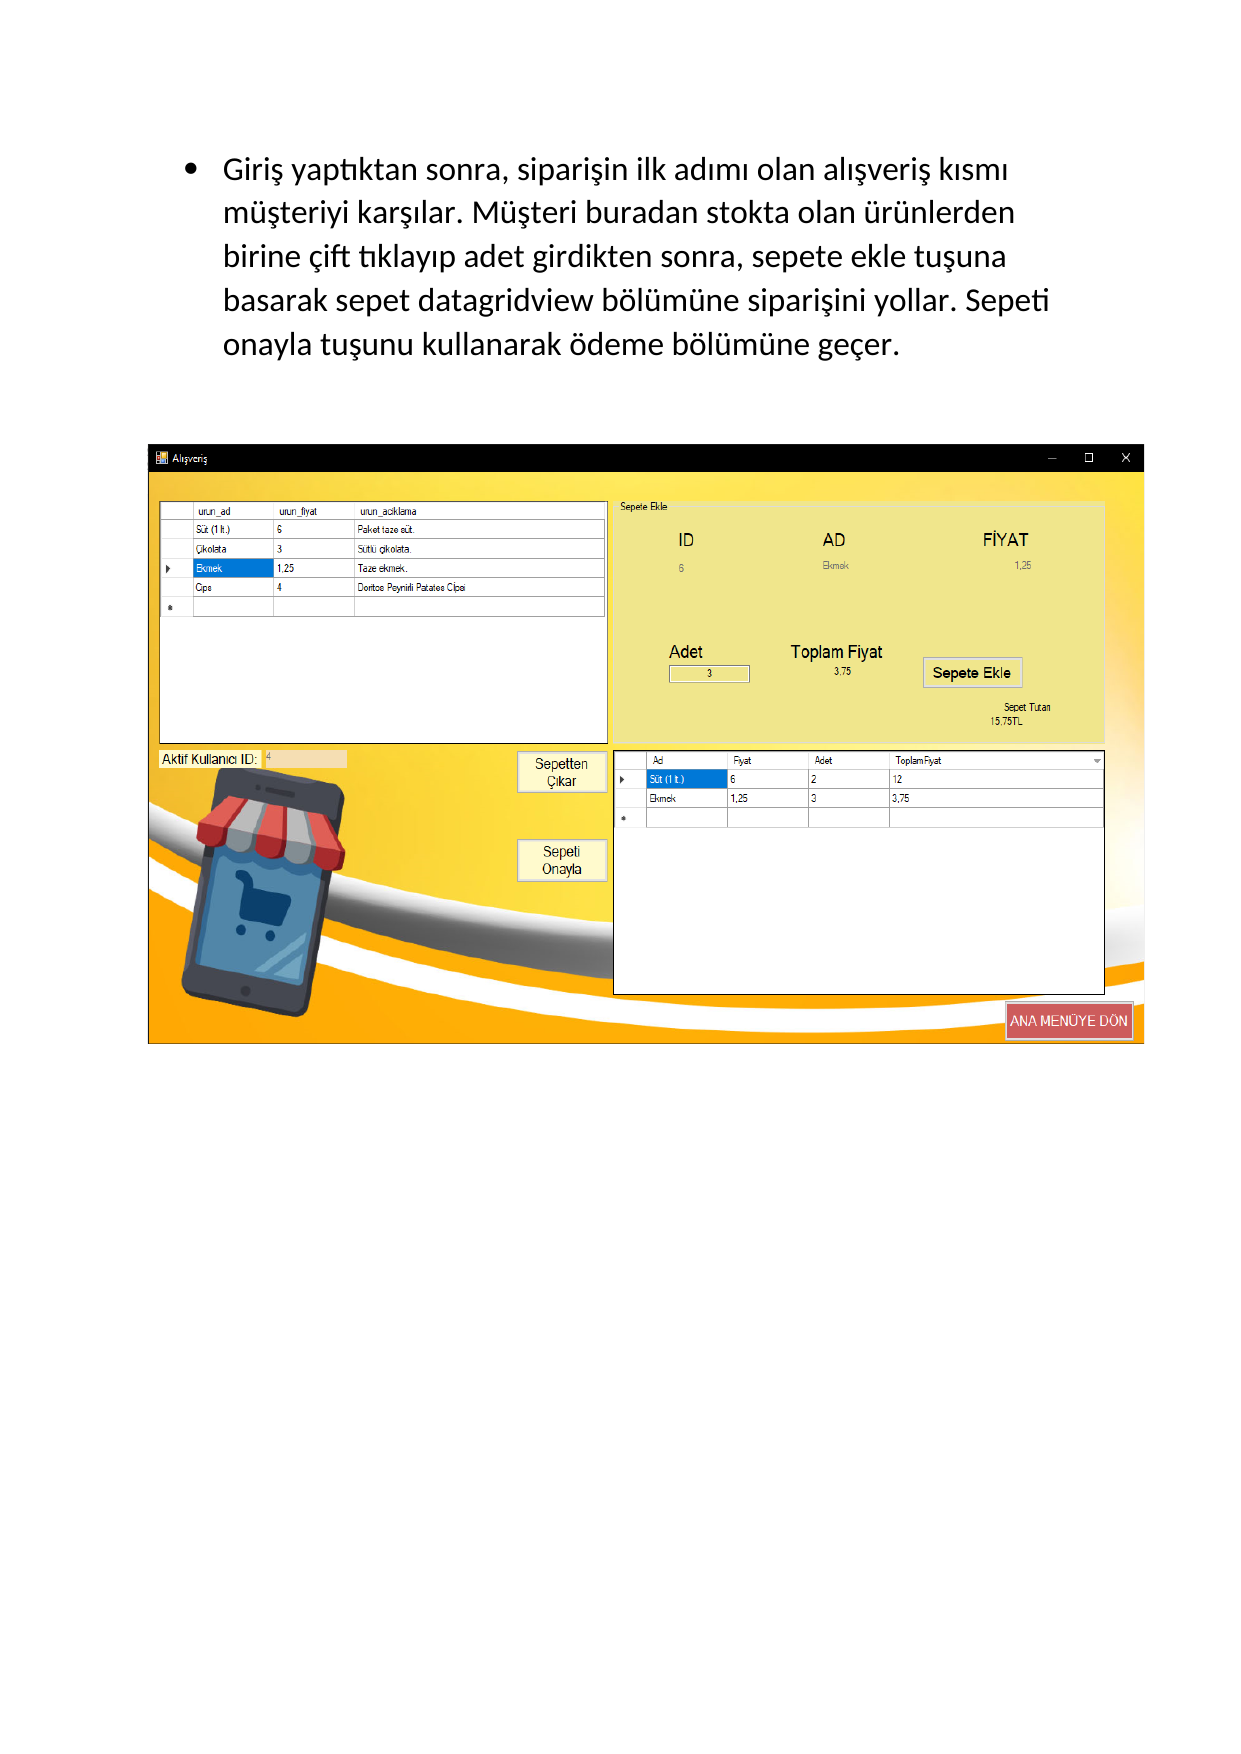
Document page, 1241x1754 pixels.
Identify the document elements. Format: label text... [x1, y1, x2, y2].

list Giriş yaptıktan sonra, siparişin ilk adımı olan alışveriş kısmı müşteriyi karşılar. Müşteri buradan stokta olan ürünlerden birine çift tıklayıp adet girdikten sonra, sepete ekle tuşuna basarak sepet datagridview bölümüne siparişini yollar. Sepeti onayla tuşunu kullanarak ödeme bölümüne geçer. [185, 148, 1093, 364]
picture [147, 444, 1145, 1044]
